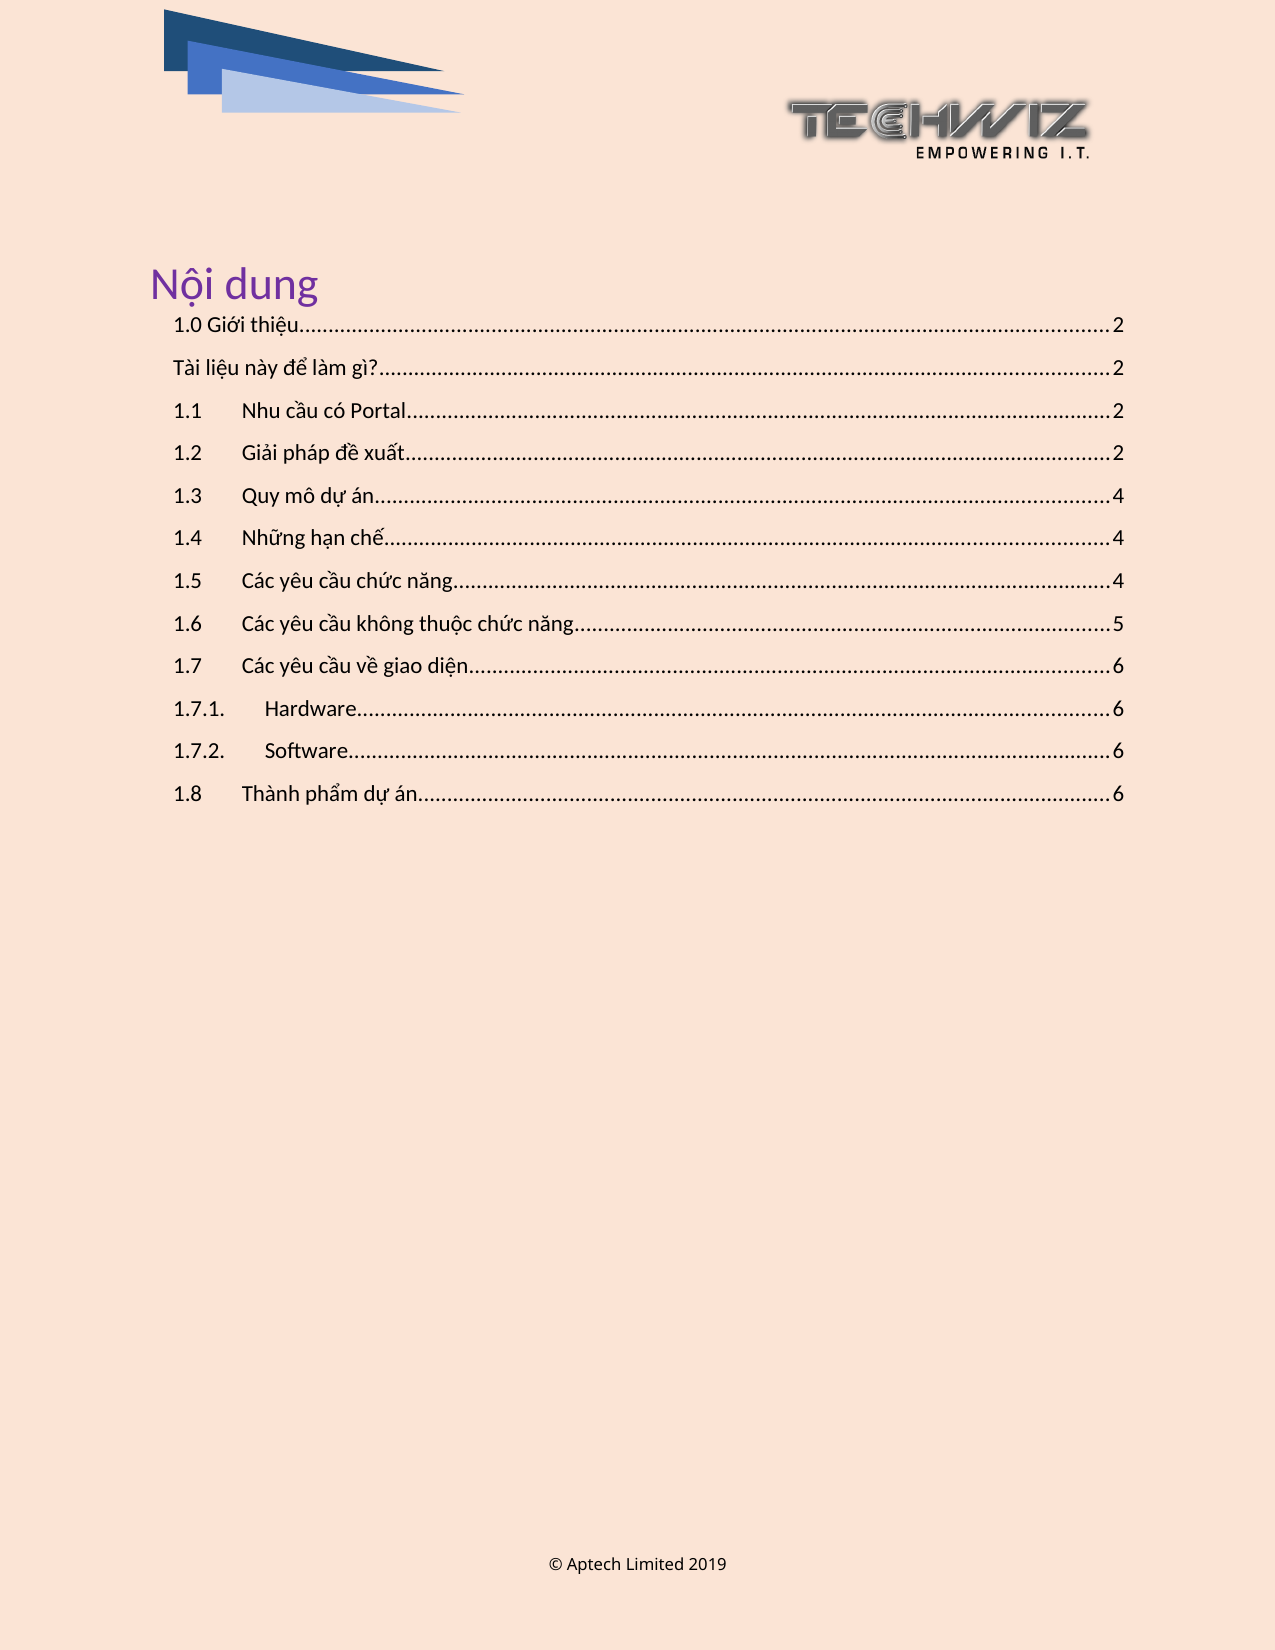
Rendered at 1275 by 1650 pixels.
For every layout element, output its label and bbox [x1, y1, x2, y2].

picture [768, 75, 1125, 180]
